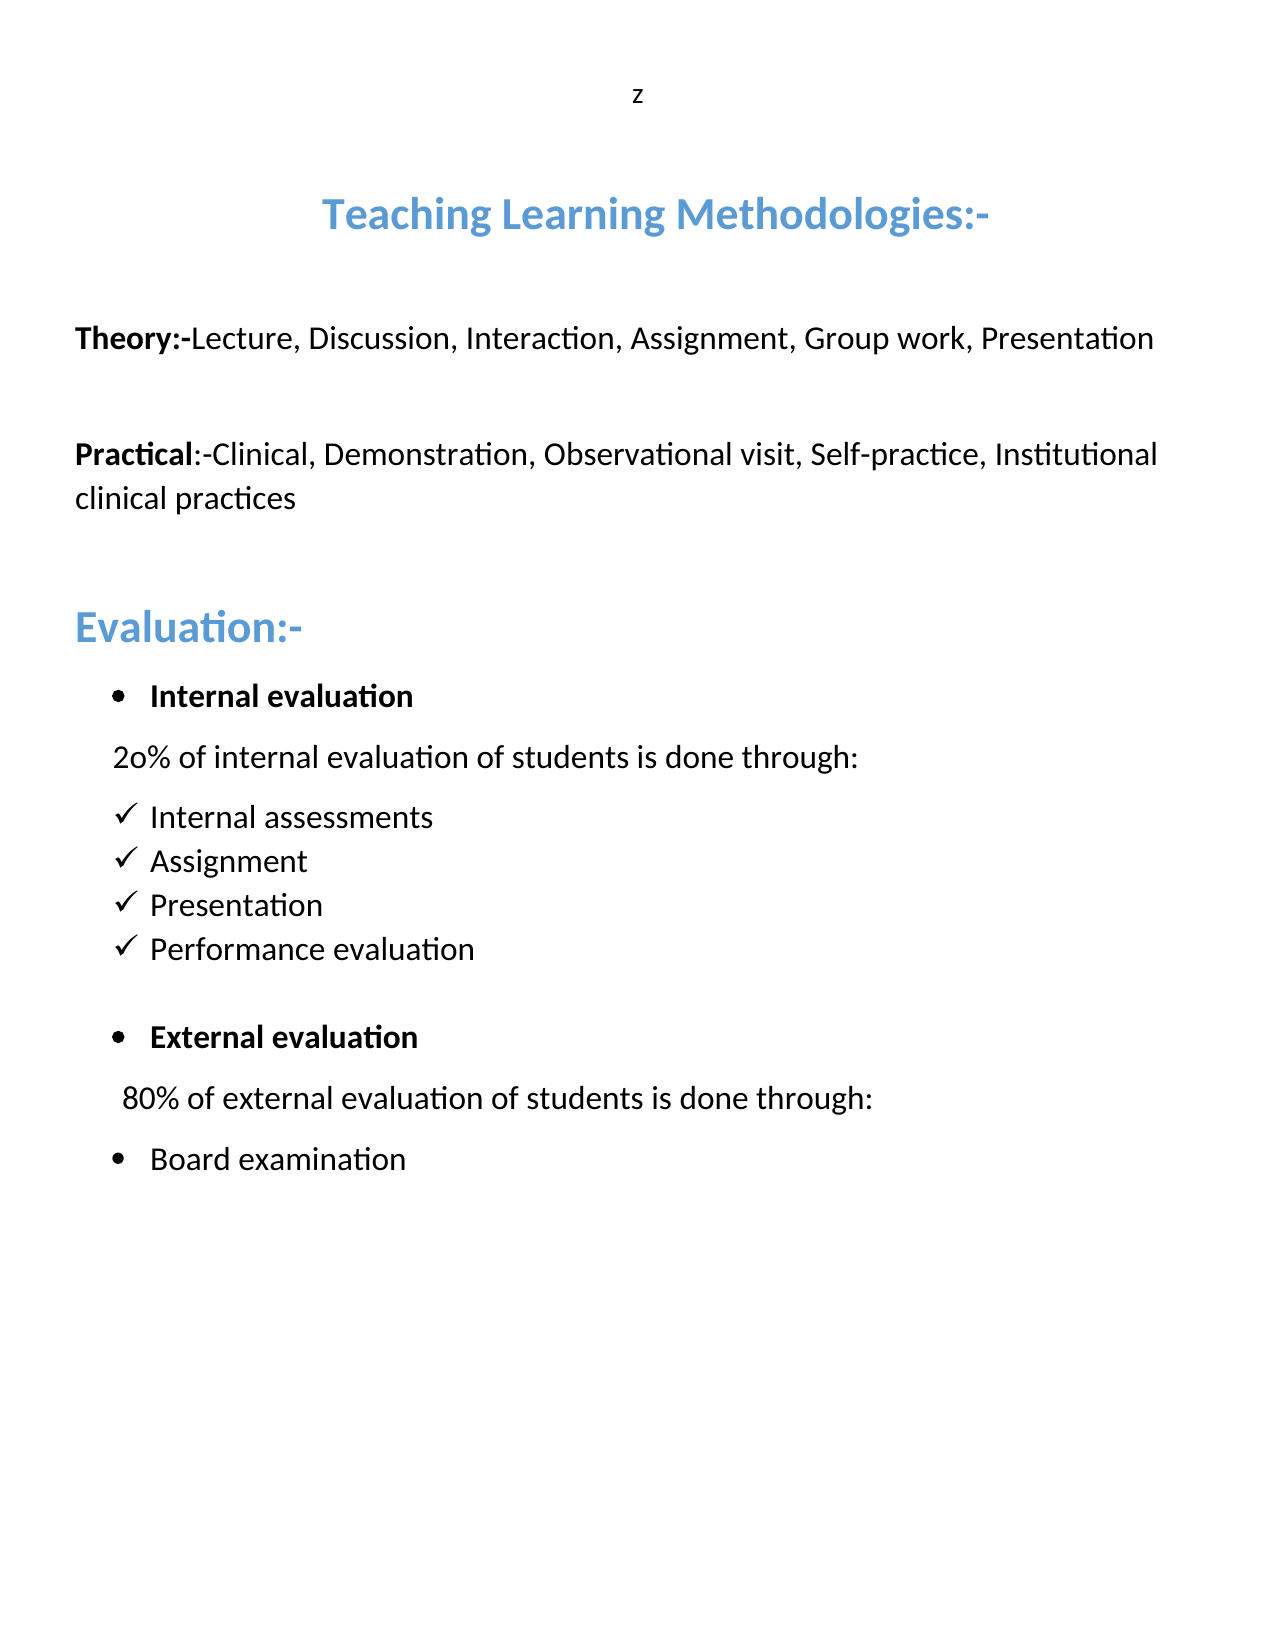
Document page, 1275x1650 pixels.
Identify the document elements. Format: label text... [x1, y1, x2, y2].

text zomenant [75, 75, 1200, 111]
list Presentation [112, 884, 1200, 925]
text Teaching Learning Methodologies:- [75, 185, 1200, 241]
text Theory:-Lecture, Discussion, Interaction, Assignment, Group work, Presentation [75, 317, 1200, 358]
text 2o% of internal evaluation of students is done through: [112, 736, 1200, 777]
list Assignment [112, 840, 1200, 881]
list External evaluation [112, 1016, 1200, 1057]
text 80% of external evaluation of students is done through: [122, 1077, 1200, 1118]
list Performance evaluation [112, 928, 1200, 969]
text Evaluation:- [75, 598, 1200, 654]
text Practical:-Clinical, Demonstration, Observational visit, Self-practice, Institutional clinical practices [75, 433, 1200, 518]
list Internal assessments [112, 796, 1200, 837]
list Board examination [112, 1137, 1200, 1178]
list Internal evaluation [112, 675, 1200, 716]
